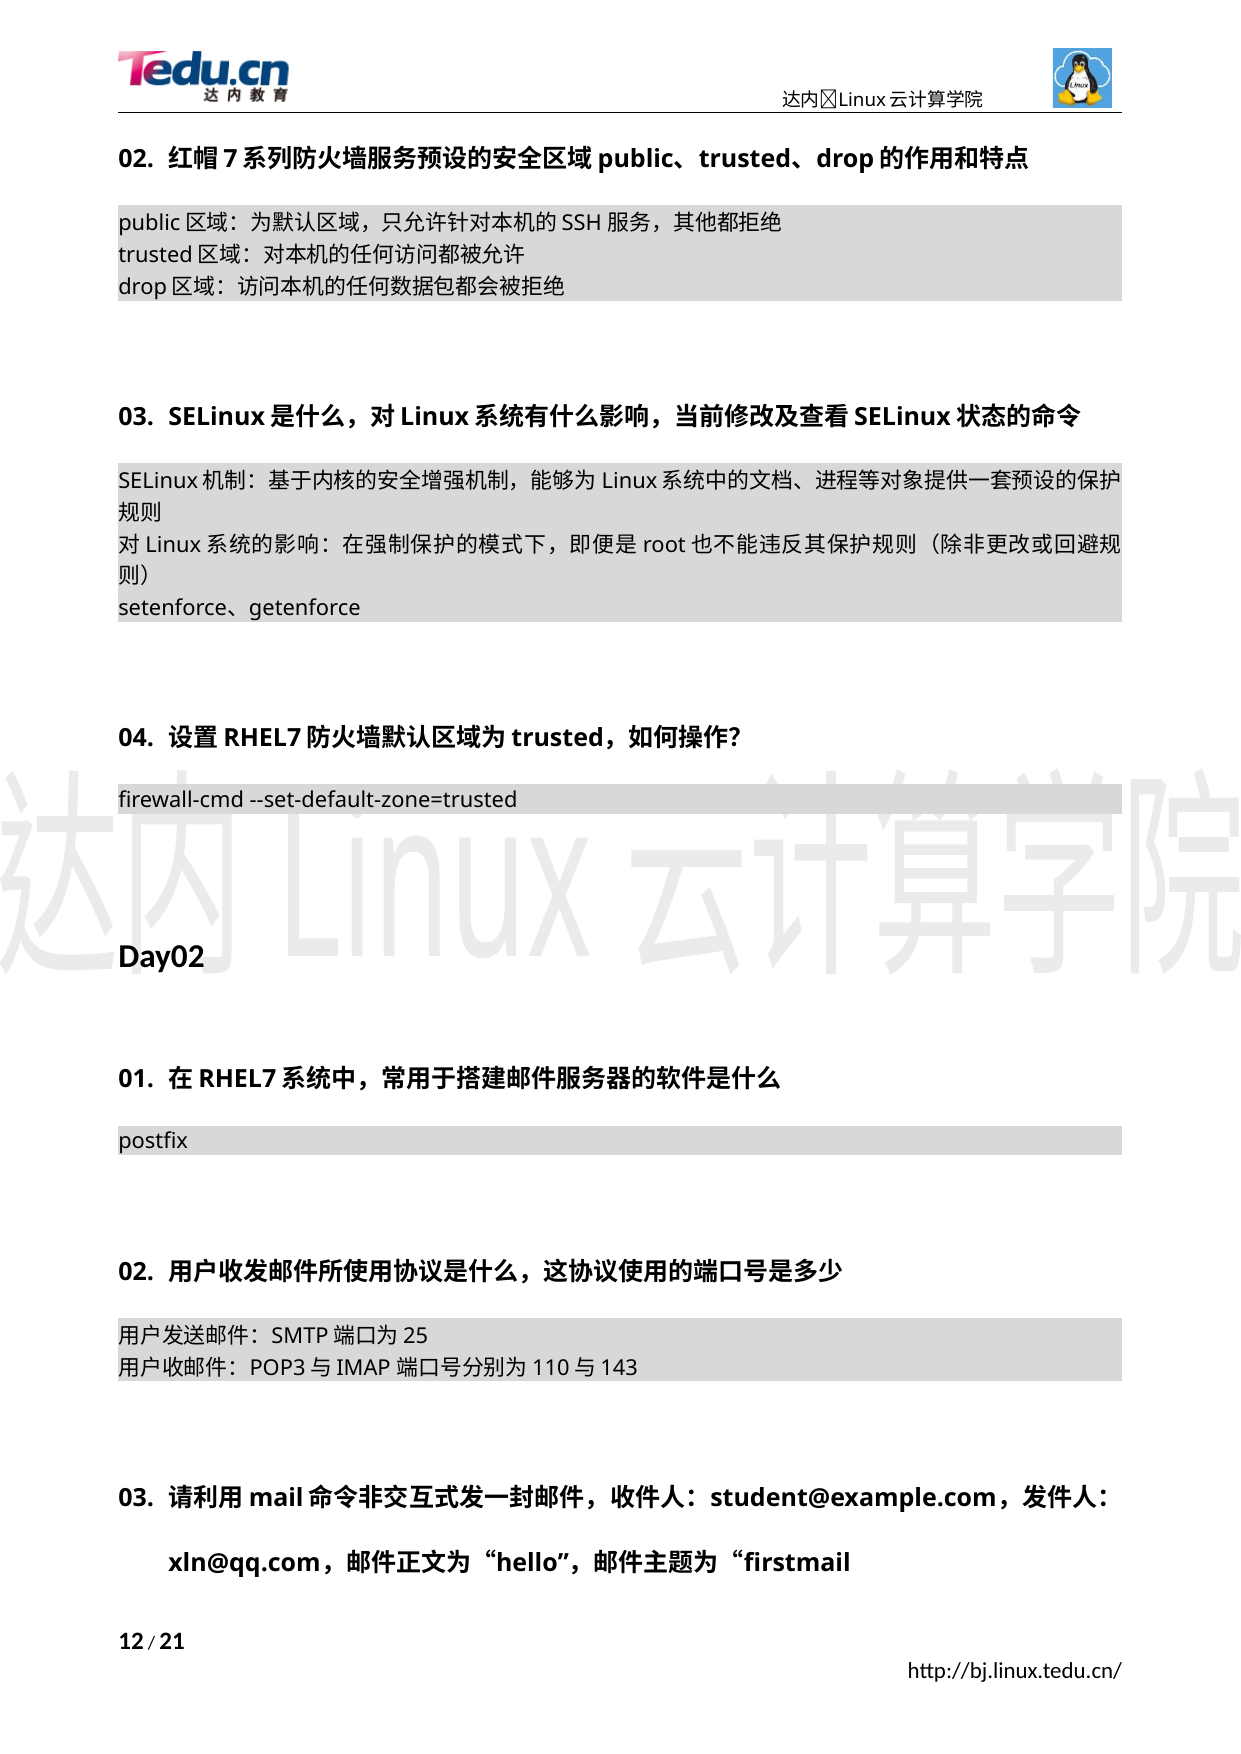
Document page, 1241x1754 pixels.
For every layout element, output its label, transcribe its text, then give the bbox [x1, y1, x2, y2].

list 请利用mail命令非交互式发一封邮件，收件人：student@example.com，发件人：xln@qq.com，邮件正文为“hello”，邮件主题为“firstmail [118, 1463, 1122, 1593]
list 在RHEL7系统中，常用于搭建邮件服务器的软件是什么 [118, 1044, 1122, 1109]
text postfix [118, 1126, 1122, 1155]
text public区域：为默认区域，只允许针对本机的 SSH 服务，其他都拒绝 [118, 205, 1122, 237]
text 对Linux系统的影响：在强制保护的模式下，即便是root也不能违反其保护规则（除非更改或回避规则） [118, 527, 1122, 590]
picture [1052, 48, 1112, 108]
list 用户收发邮件所使用协议是什么，这协议使用的端口号是多少 [118, 1237, 1122, 1302]
text 用户收邮件：POP3与IMAP 端口号分别为110与143 [118, 1349, 1122, 1381]
text firewall-cmd --set-default-zone=trusted [118, 784, 1122, 814]
text drop区域：访问本机的任何数据包都会被拒绝 [118, 269, 1122, 301]
list SELinux是什么，对Linux系统有什么影响，当前修改及查看SELinux状态的命令 [118, 382, 1122, 447]
text setenforce、getenforce [118, 590, 1122, 622]
text trusted区域：对本机的任何访问都被允许 [118, 237, 1122, 269]
list 红帽7系列防火墙服务预设的安全区域public、trusted、drop的作用和特点 [118, 124, 1122, 189]
subtitle Day02 [118, 922, 1122, 987]
list 设置RHEL7防火墙默认区域为trusted，如何操作？ [118, 703, 1122, 768]
picture [118, 47, 294, 107]
text 用户发送邮件：SMTP端口为25 [118, 1318, 1122, 1349]
text SELinux机制：基于内核的安全增强机制，能够为Linux系统中的文档、进程等对象提供一套预设的保护规则 [118, 463, 1122, 527]
